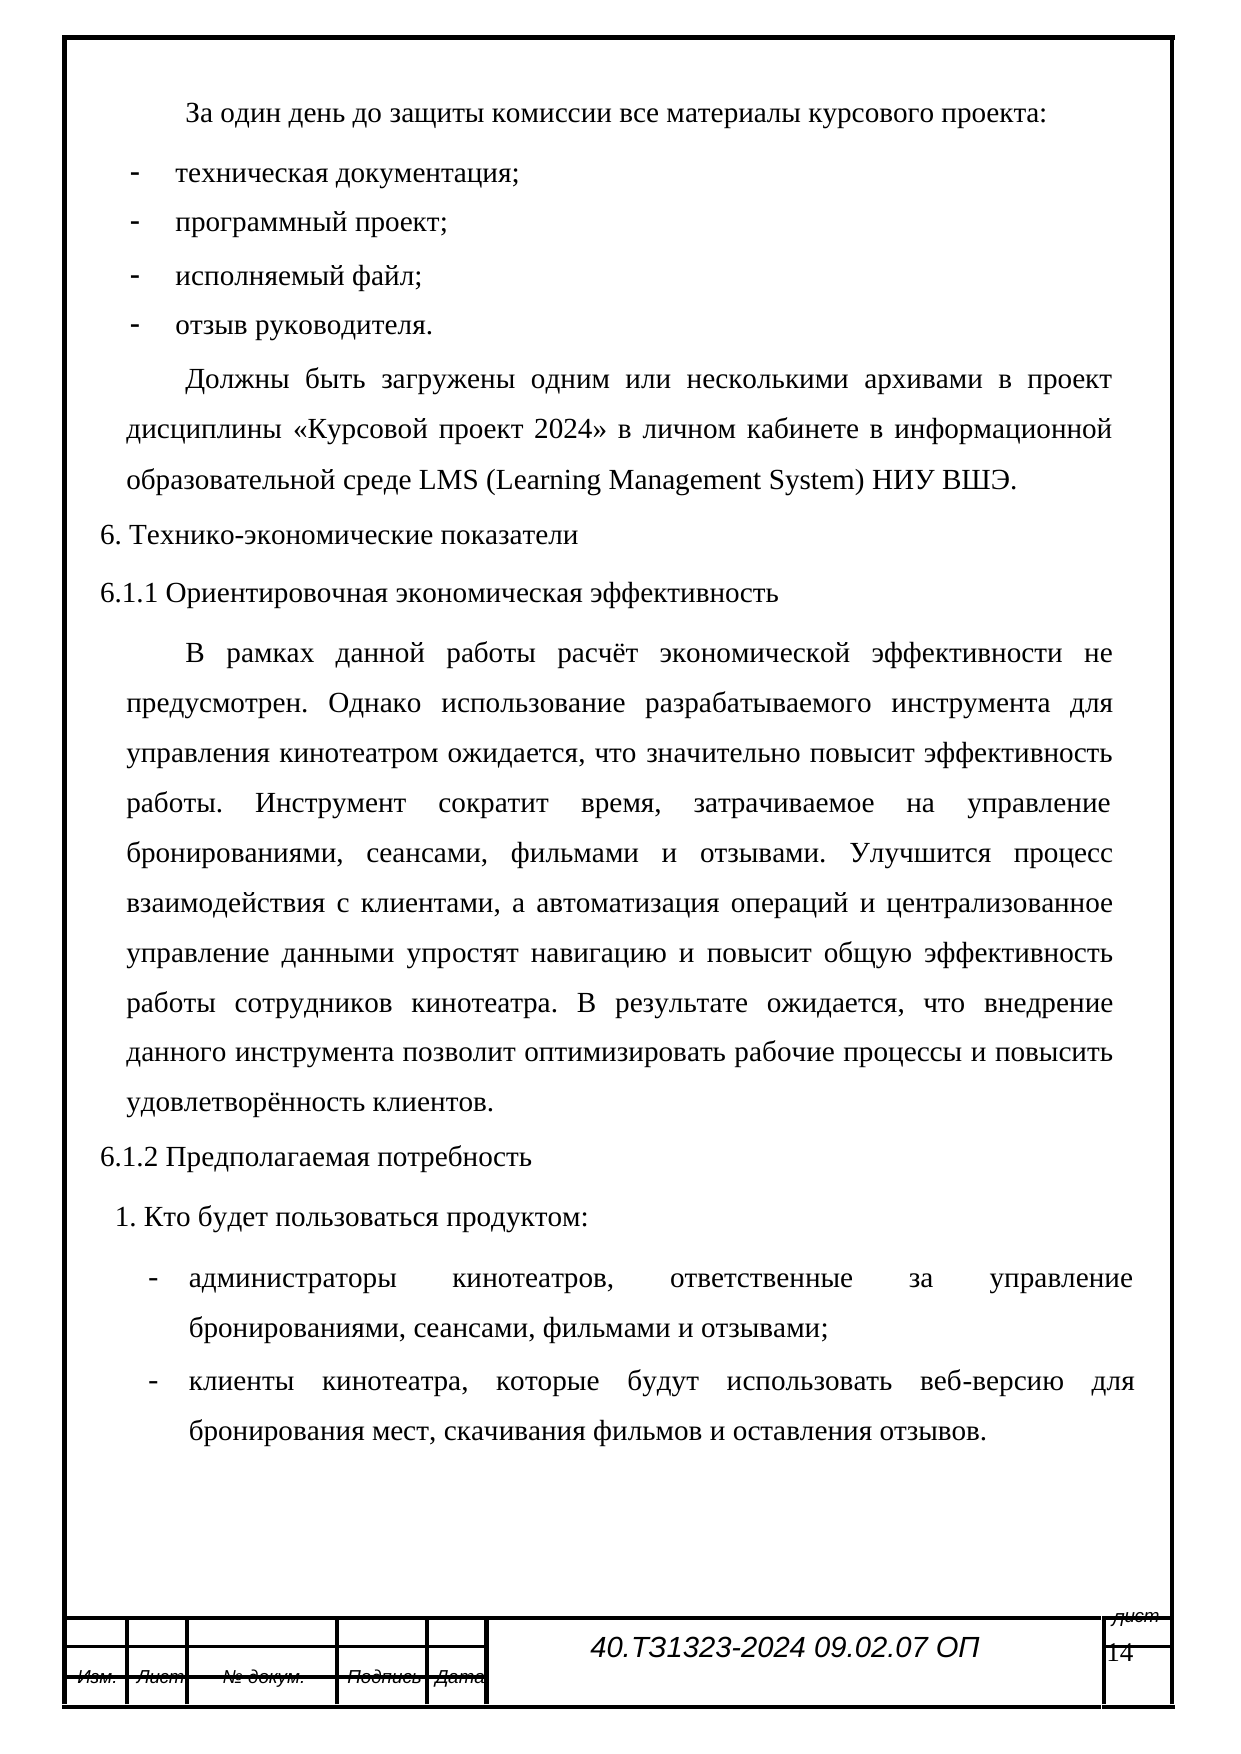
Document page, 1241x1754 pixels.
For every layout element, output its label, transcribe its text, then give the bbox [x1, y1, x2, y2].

text  техническая документация;  программный проект; [130, 155, 525, 238]
text 6.1.2 Предполагаемая потребность [100, 1139, 1160, 1173]
text Лист 40.ТЗ1323-2024 09.02.07 ОП 14 [590, 1605, 1165, 1667]
text - клиенты кинотеатра, которые будут использовать веб-версию для бронирования мест, скачивания фильмов и оставления отзывов. [144, 1363, 1141, 1447]
text - администраторы кинотеатров, ответственные за управление бронированиями, сеансами, фильмами и отзывами; [144, 1260, 1140, 1344]
text 6.1.1 Ориентировочная экономическая эффективность [100, 575, 1160, 609]
text 1. Кто будет пользоваться продуктом: [114, 1199, 1160, 1233]
text Должны быть загружены одним или несколькими архивами в проект дисциплины «Курсовой проект 2024» в личном кабинете в информационной образовательной среде LMS (Learning Management System) НИУ ВШЭ. [126, 361, 1112, 495]
text В рамках данной работы расчёт экономической эффективности не предусмотрен. Однако использование разрабатываемого инструмента для управления кинотеатром ожидается, что значительно повысит эффективность работы. Инструмент сократит время, затрачиваемое на управление бронированиями, сеансами, фильмами и отзывами. Улучшится процесс взаимодействия с клиентами, а автоматизация операций и централизованное управление данными упростят навигацию и повысит общую эффективность работы сотрудников кинотеатра. В результате ожидается, что внедрение данного инструмента позволит оптимизировать рабочие процессы и повысить удовлетворённость клиентов. [126, 635, 1113, 1118]
text 6. Технико-экономические показатели [100, 517, 1160, 551]
text Изм. Лист № докум. Подпись Дата [77, 1667, 1160, 1688]
text За один день до защиты комиссии все материалы курсового проекта: [185, 95, 1160, 128]
text  исполняемый файл;  отзыв руководителя. [130, 258, 439, 341]
